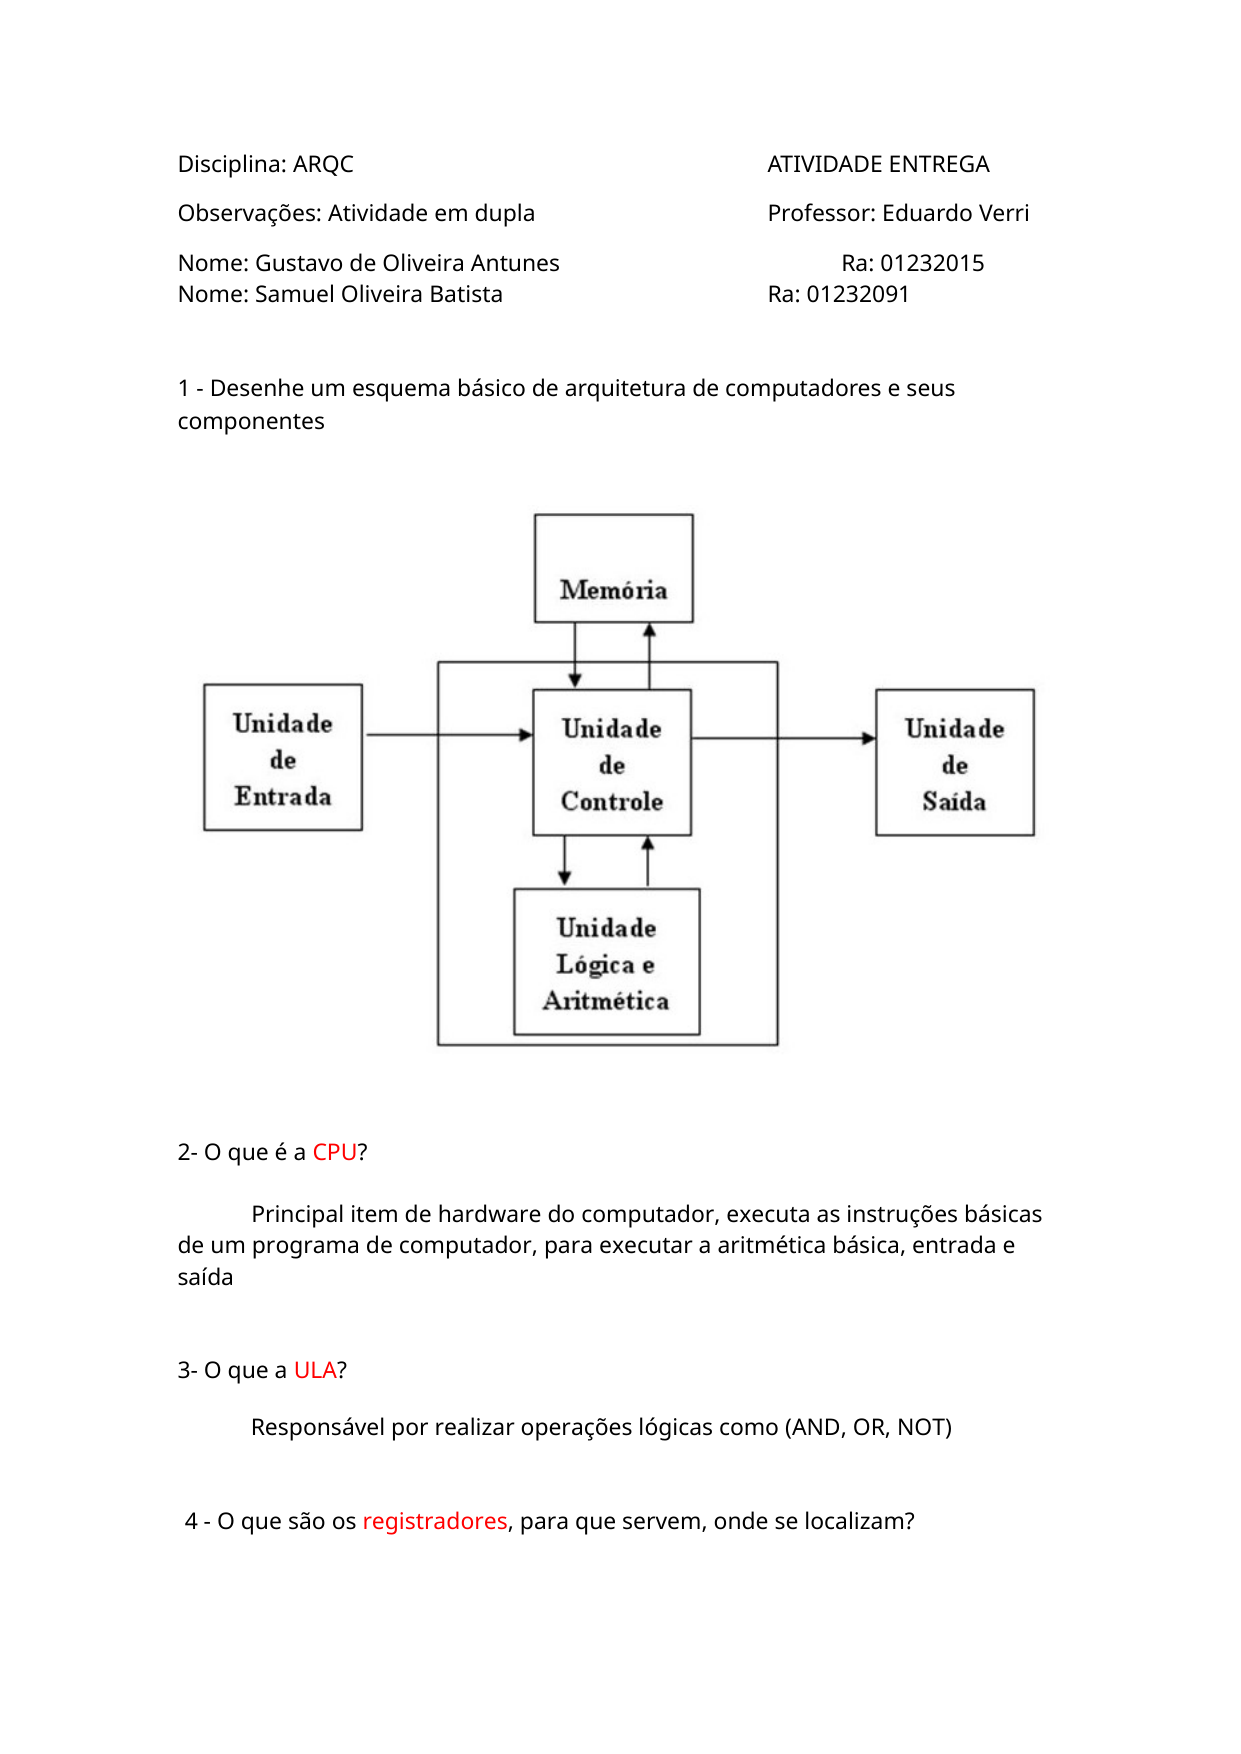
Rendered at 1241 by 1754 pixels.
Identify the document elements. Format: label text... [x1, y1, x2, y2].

text Responsável por realizar operações lógicas como (AND, OR, NOT) [177, 1411, 1063, 1442]
text 1 - Desenhe um esquema básico de arquitetura de computadores e seus componentes [177, 372, 1063, 437]
text 3- O que a ULA? [177, 1354, 1063, 1386]
text Nome: Samuel Oliveira Batista Ra: 01232091 [177, 278, 1063, 310]
text Principal item de hardware do computador, executa as instruções básicas de um programa de computador, para executar a aritmética básica, entrada e saída [177, 1198, 1063, 1292]
text 2- O que é a CPU? [177, 1136, 1063, 1167]
text Nome: Gustavo de Oliveira Antunes Ra: 01232015 [177, 247, 1063, 278]
text Disciplina: ARQC ATIVIDADE ENTREGA [177, 148, 1063, 179]
text Observações: Atividade em dupla Professor: Eduardo Verri [177, 197, 1063, 229]
picture [177, 505, 1063, 1055]
text 4 - O que são os registradores, para que servem, onde se localizam? [177, 1505, 1063, 1536]
